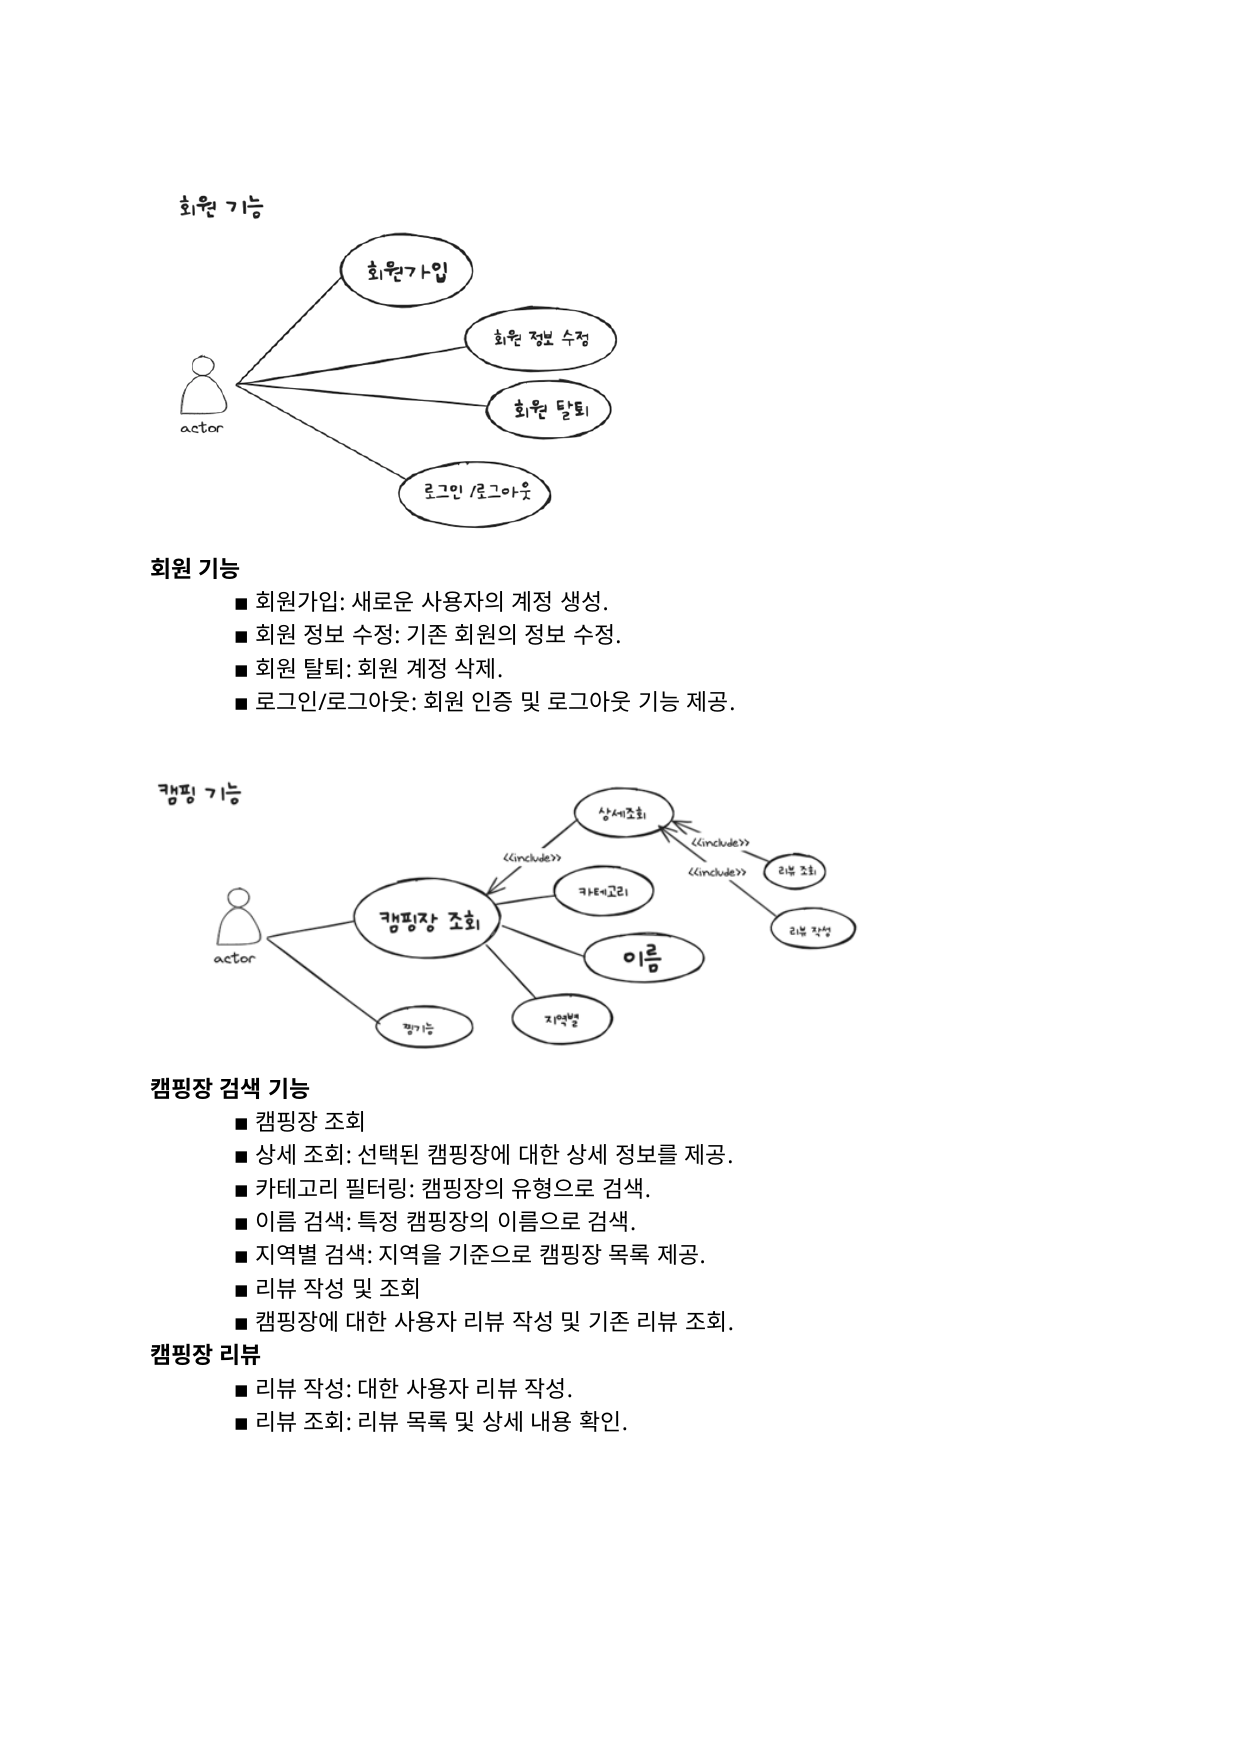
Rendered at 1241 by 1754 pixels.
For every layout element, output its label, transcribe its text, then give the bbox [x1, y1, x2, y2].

text ▪ 카테고리 필터링: 캠핑장의 유형으로 검색. [150, 1171, 1090, 1204]
picture [150, 177, 624, 534]
picture [150, 765, 862, 1055]
text ▪ 회원가입: 새로운 사용자의 계정 생성. [150, 584, 1090, 617]
text ▪ 지역별 검색: 지역을 기준으로 캠핑장 목록 제공. [150, 1237, 1090, 1271]
text ▪ 리뷰 작성 및 조회 [150, 1271, 1090, 1304]
text 회원 기능 [150, 551, 1090, 584]
text ▪ 회원 정보 수정: 기존 회원의 정보 수정. [150, 617, 1090, 651]
text 캠핑장 검색 기능 [150, 1071, 1090, 1104]
text ▪ 이름 검색: 특정 캠핑장의 이름으로 검색. [150, 1204, 1090, 1237]
text ▪ 캠핑장 조회 [150, 1104, 1090, 1137]
text ▪ 상세 조회: 선택된 캠핑장에 대한 상세 정보를 제공. [150, 1137, 1090, 1171]
text ▪ 리뷰 조회: 리뷰 목록 및 상세 내용 확인. [150, 1404, 1090, 1437]
text ▪ 리뷰 작성: 대한 사용자 리뷰 작성. [150, 1371, 1090, 1404]
text ▪ 로그인/로그아웃: 회원 인증 및 로그아웃 기능 제공. [150, 684, 1090, 717]
text ▪ 캠핑장에 대한 사용자 리뷰 작성 및 기존 리뷰 조회. [150, 1304, 1090, 1337]
text 캠핑장 리뷰 [150, 1337, 1090, 1371]
text ▪ 회원 탈퇴: 회원 계정 삭제. [150, 651, 1090, 684]
